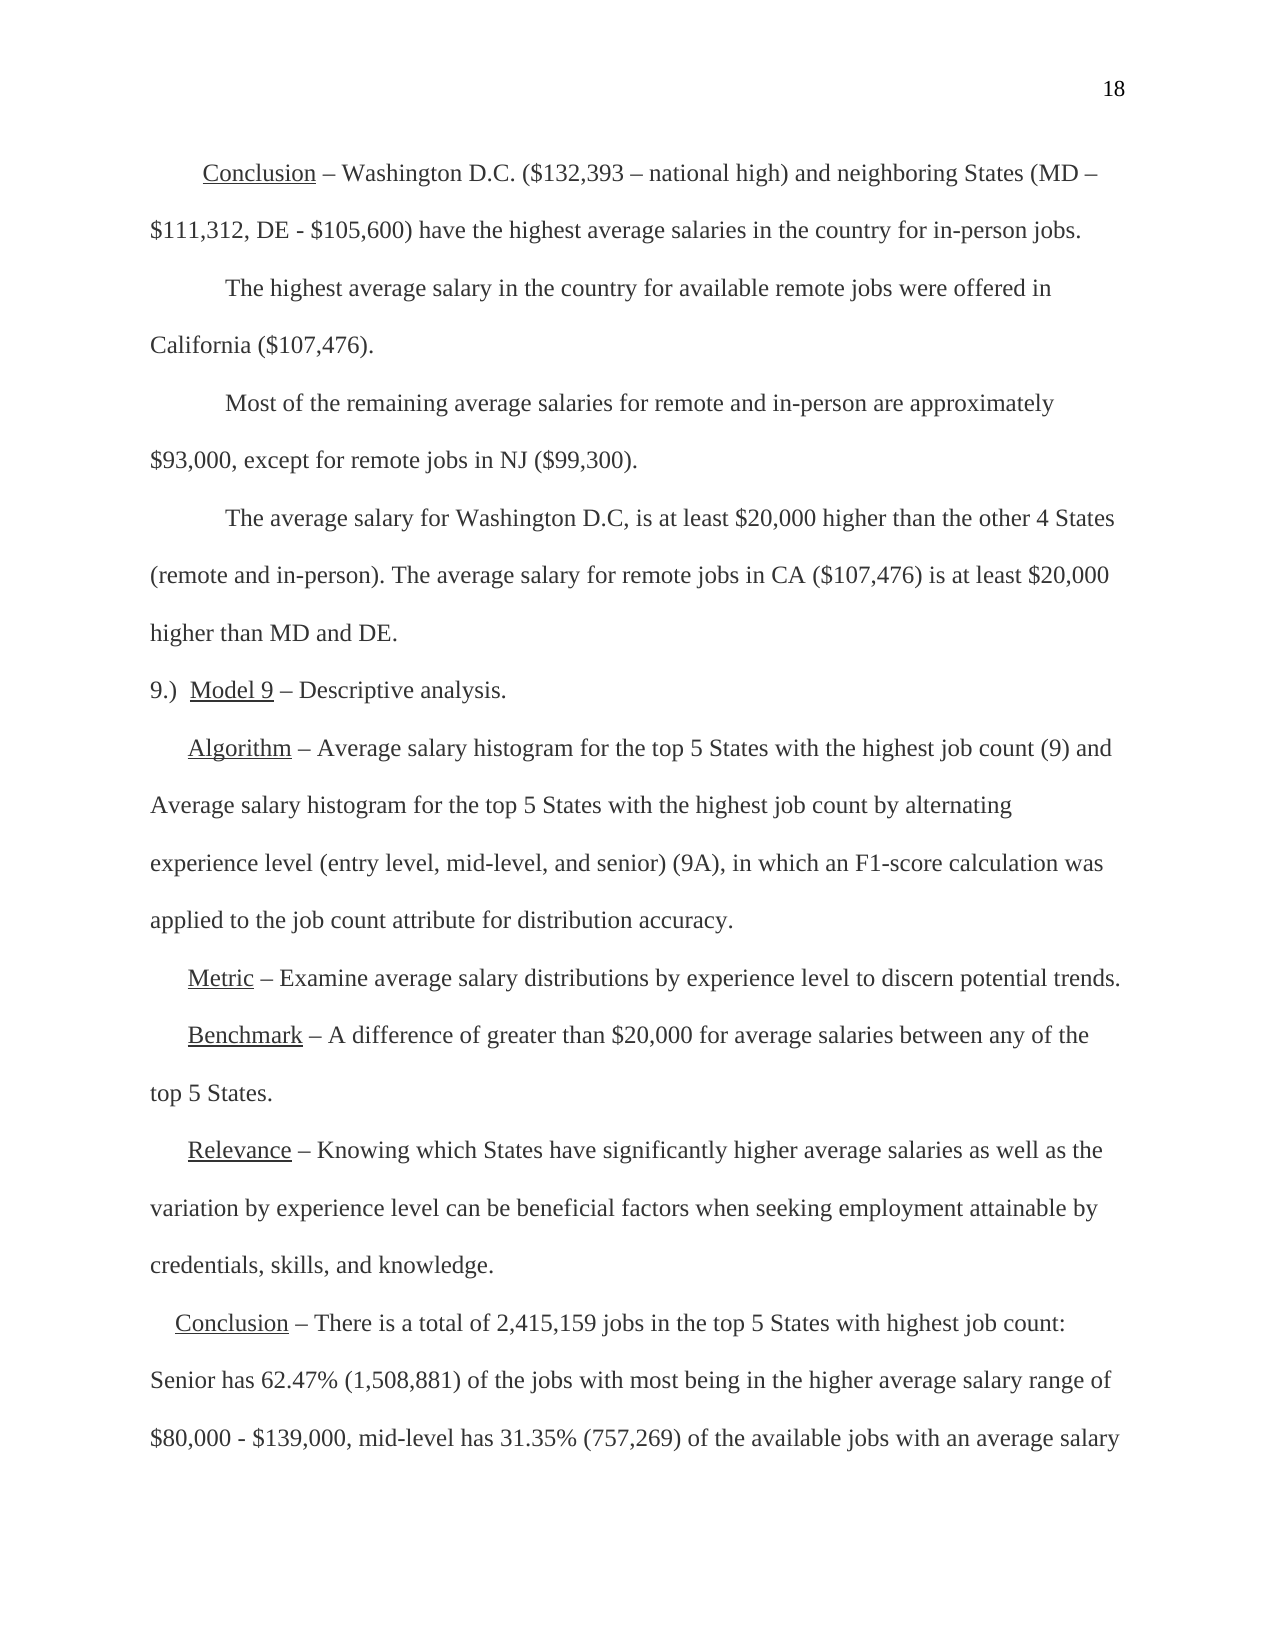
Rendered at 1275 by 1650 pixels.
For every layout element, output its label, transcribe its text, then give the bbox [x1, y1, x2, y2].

text 9.) Model 9 – Descriptive analysis. [150, 675, 1125, 704]
text Most of the remaining average salaries for remote and in-person are approximately $93,000, except for remote jobs in NJ ($99,300). [150, 388, 1125, 474]
text Conclusion – Washington D.C. ($132,393 – national high) and neighboring States (MD – [150, 158, 1125, 187]
text Metric – Examine average salary distributions by experience level to discern potential trends. [150, 963, 1125, 992]
text Benchmark – A difference of greater than $20,000 for average salaries between any of the top 5 States. [150, 1020, 1125, 1107]
text The highest average salary in the country for available remote jobs were offered in California ($107,476). [150, 273, 1125, 359]
text Algorithm – Average salary histogram for the top 5 States with the highest job count (9) and Average salary histogram for the top 5 States with the highest job count by alternating experience level (entry level, mid-level, and senior) (9A), in which an F1-score calculation was applied to the job count attribute for distribution accuracy. [150, 733, 1125, 934]
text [150, 1308, 1125, 1452]
text $111,312, DE - $105,600) have the highest average salaries in the country for in-person jobs. [150, 215, 1125, 244]
text The average salary for Washington D.C, is at least $20,000 higher than the other 4 States (remote and in-person). The average salary for remote jobs in CA ($107,476) is at least $20,000 higher than MD and DE. [150, 503, 1125, 647]
text Relevance – Knowing which States have significantly higher average salaries as well as the variation by experience level can be beneficial factors when seeking employment attainable by credentials, skills, and knowledge. [150, 1135, 1125, 1279]
